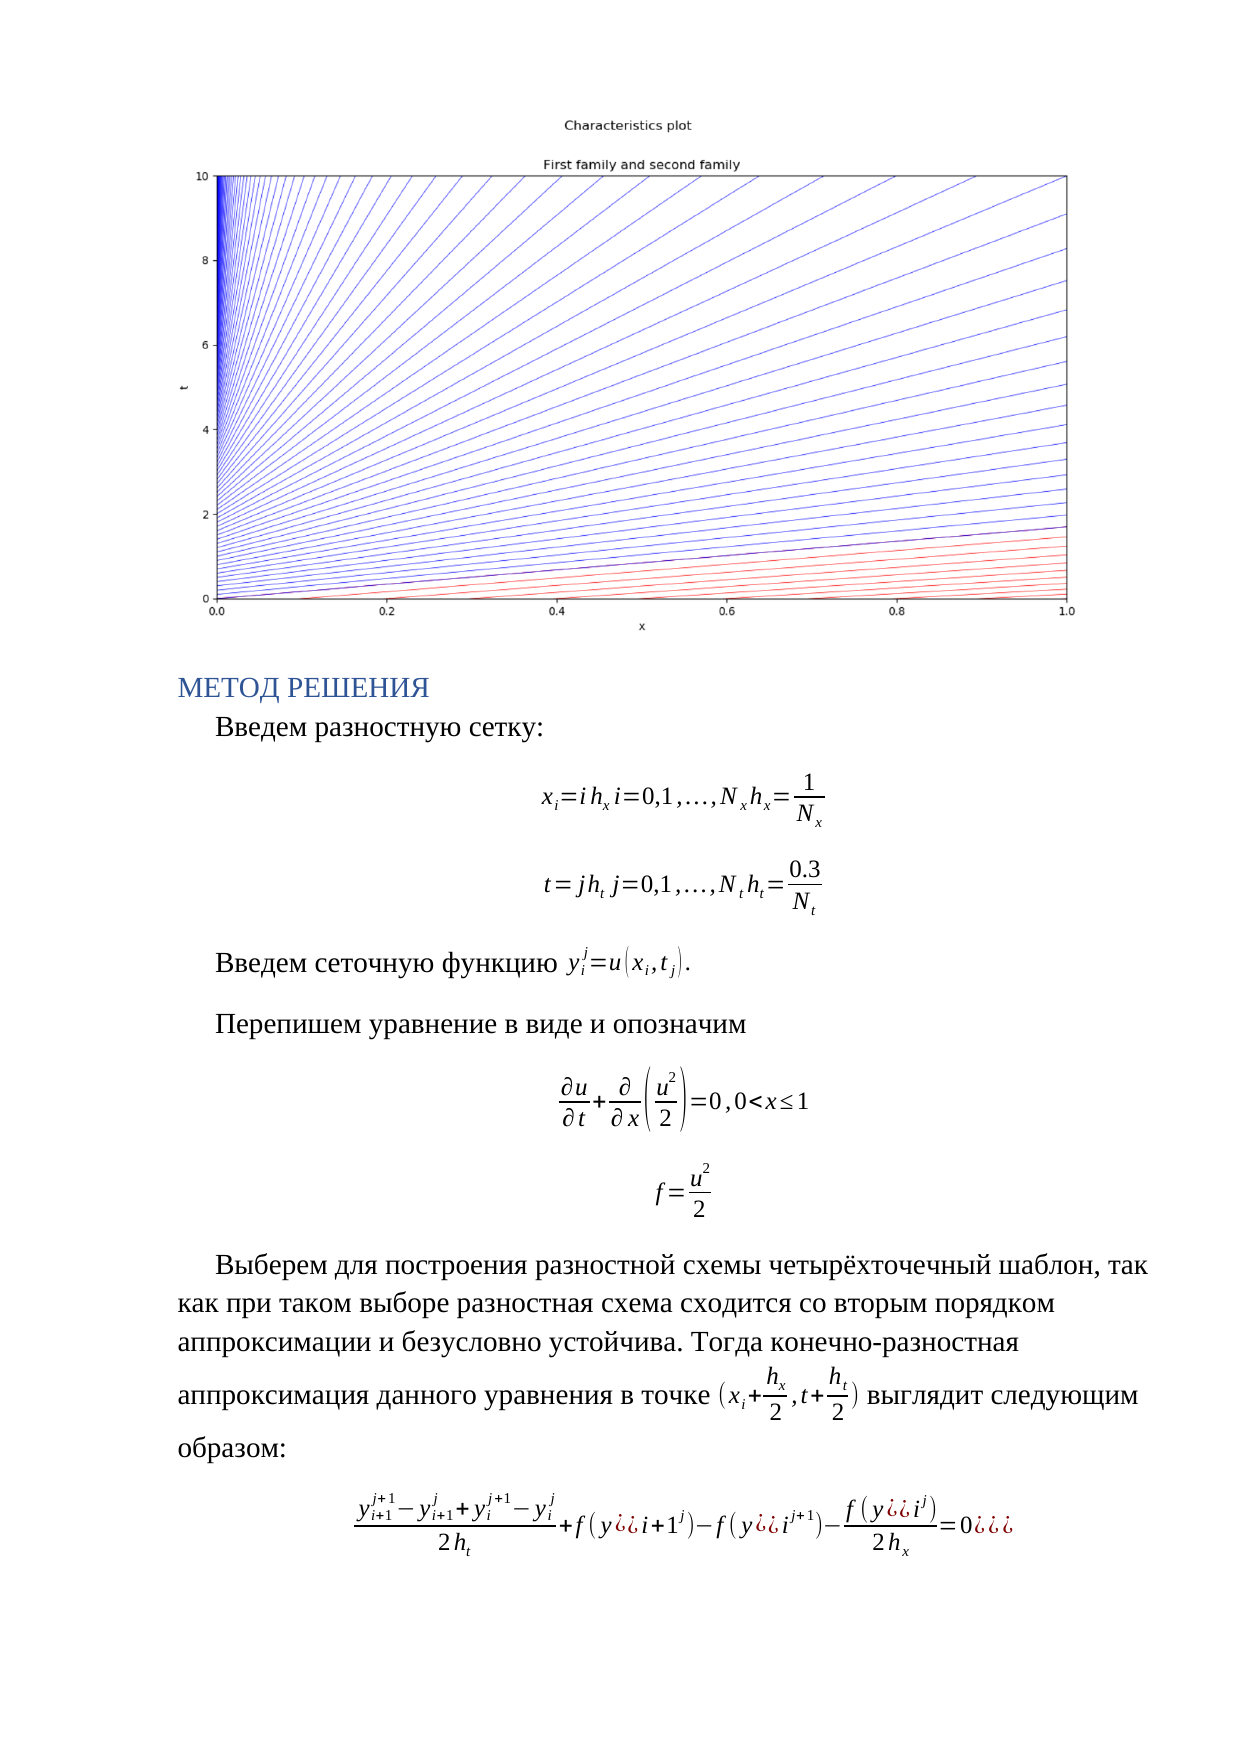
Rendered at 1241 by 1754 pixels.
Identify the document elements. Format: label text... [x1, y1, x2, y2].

text Введем сеточную функцию [215, 944, 1152, 980]
text Перепишем уравнение в виде и опозначим [215, 1006, 1152, 1039]
picture [177, 118, 1117, 644]
text Введем разностную сетку: [215, 709, 1152, 742]
text Выберем для построения разностной схемы четырёxточечный шаблон, так как при таком выборе разностная схема сходится со вторым порядком аппроксимации и безусловно устойчива. Тогда конечно-разностная аппроксимация данного уравнения в точке выглядит следующим образом: [177, 1247, 1152, 1464]
subtitle МЕТОД РЕШЕНИЯ [177, 670, 1152, 704]
